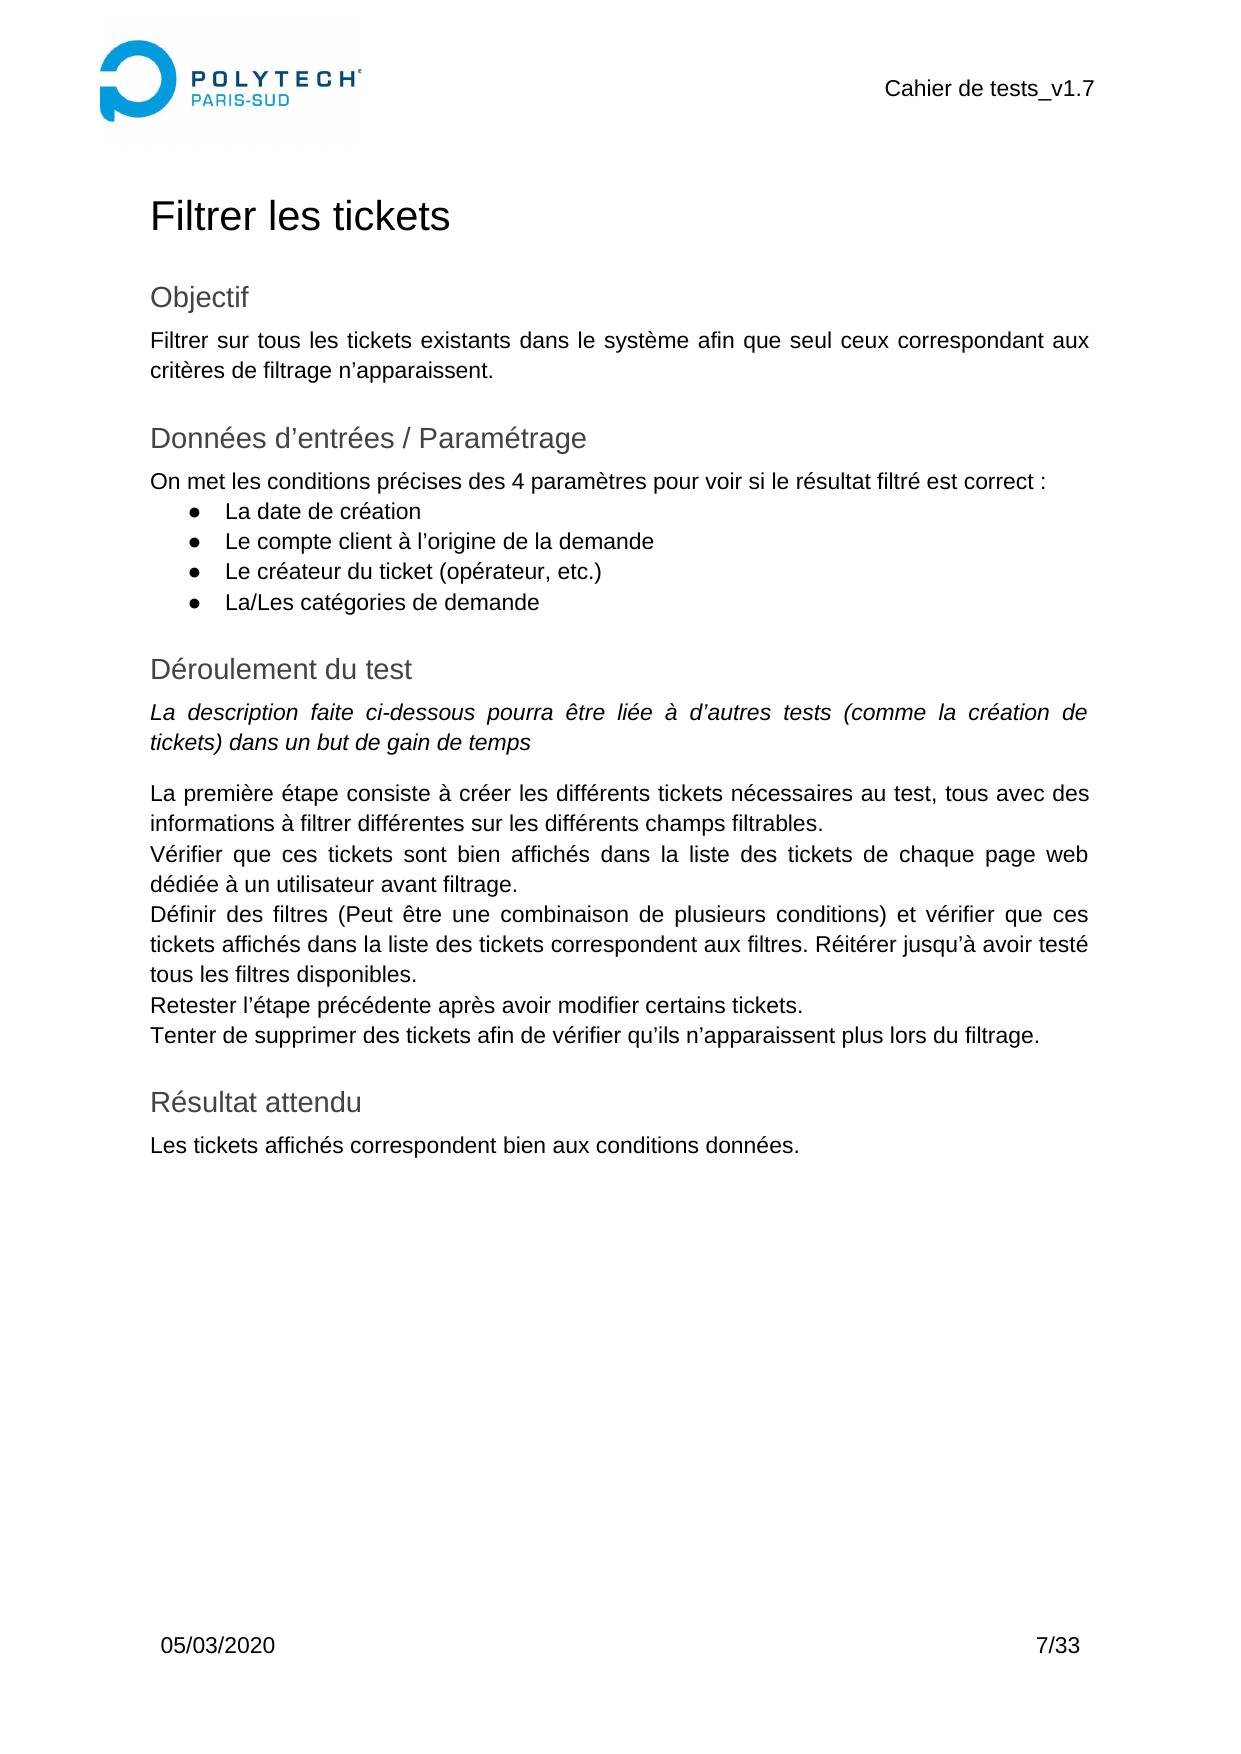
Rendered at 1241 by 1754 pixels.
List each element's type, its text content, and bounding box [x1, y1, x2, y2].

text Tenter de supprimer des tickets afin de vérifier qu’ils n’apparaissent plus lors du filtrage. [150, 1022, 1090, 1048]
subtitle Données d’entrées / Paramétrage [150, 421, 1090, 454]
subtitle Déroulement du test [150, 652, 1090, 686]
text La description faite ci-dessous pourra être liée à d’autres tests (comme la création de tickets) dans un but de gain de temps [150, 699, 1090, 755]
picture [100, 56, 161, 102]
text Les tickets affichés correspondent bien aux conditions données. [150, 1132, 1090, 1158]
text Filtrer sur tous les tickets existants dans le système afin que seul ceux correspondant aux critères de filtrage n’apparaissent. [150, 327, 1090, 383]
picture [100, 12, 362, 150]
text On met les conditions précises des 4 paramètres pour voir si le résultat filtré est correct : [150, 468, 1090, 494]
list Le compte client à l’origine de la demande [187, 528, 1090, 554]
text Retester l’étape précédente après avoir modifier certains tickets. [150, 992, 1090, 1018]
text Définir des filtres (Peut être une combinaison de plusieurs conditions) et vérifier que ces tickets affichés dans la liste des tickets correspondent aux filtres. Réitérer jusqu’à avoir testé tous les filtres disponibles. [150, 901, 1090, 988]
list Le créateur du ticket (opérateur, etc.) [187, 558, 1090, 584]
subtitle Résultat attendu [150, 1085, 1090, 1119]
text Vérifier que ces tickets sont bien affichés dans la liste des tickets de chaque page web dédiée à un utilisateur avant filtrage. [150, 841, 1090, 897]
subtitle Filtrer les tickets [150, 192, 1090, 239]
list La date de création [187, 498, 1090, 524]
list La/Les catégories de demande [187, 588, 1090, 615]
subtitle Objectif [150, 280, 1090, 314]
text La première étape consiste à créer les différents tickets nécessaires au test, tous avec des informations à filtrer différentes sur les différents champs filtrables. [150, 780, 1090, 837]
